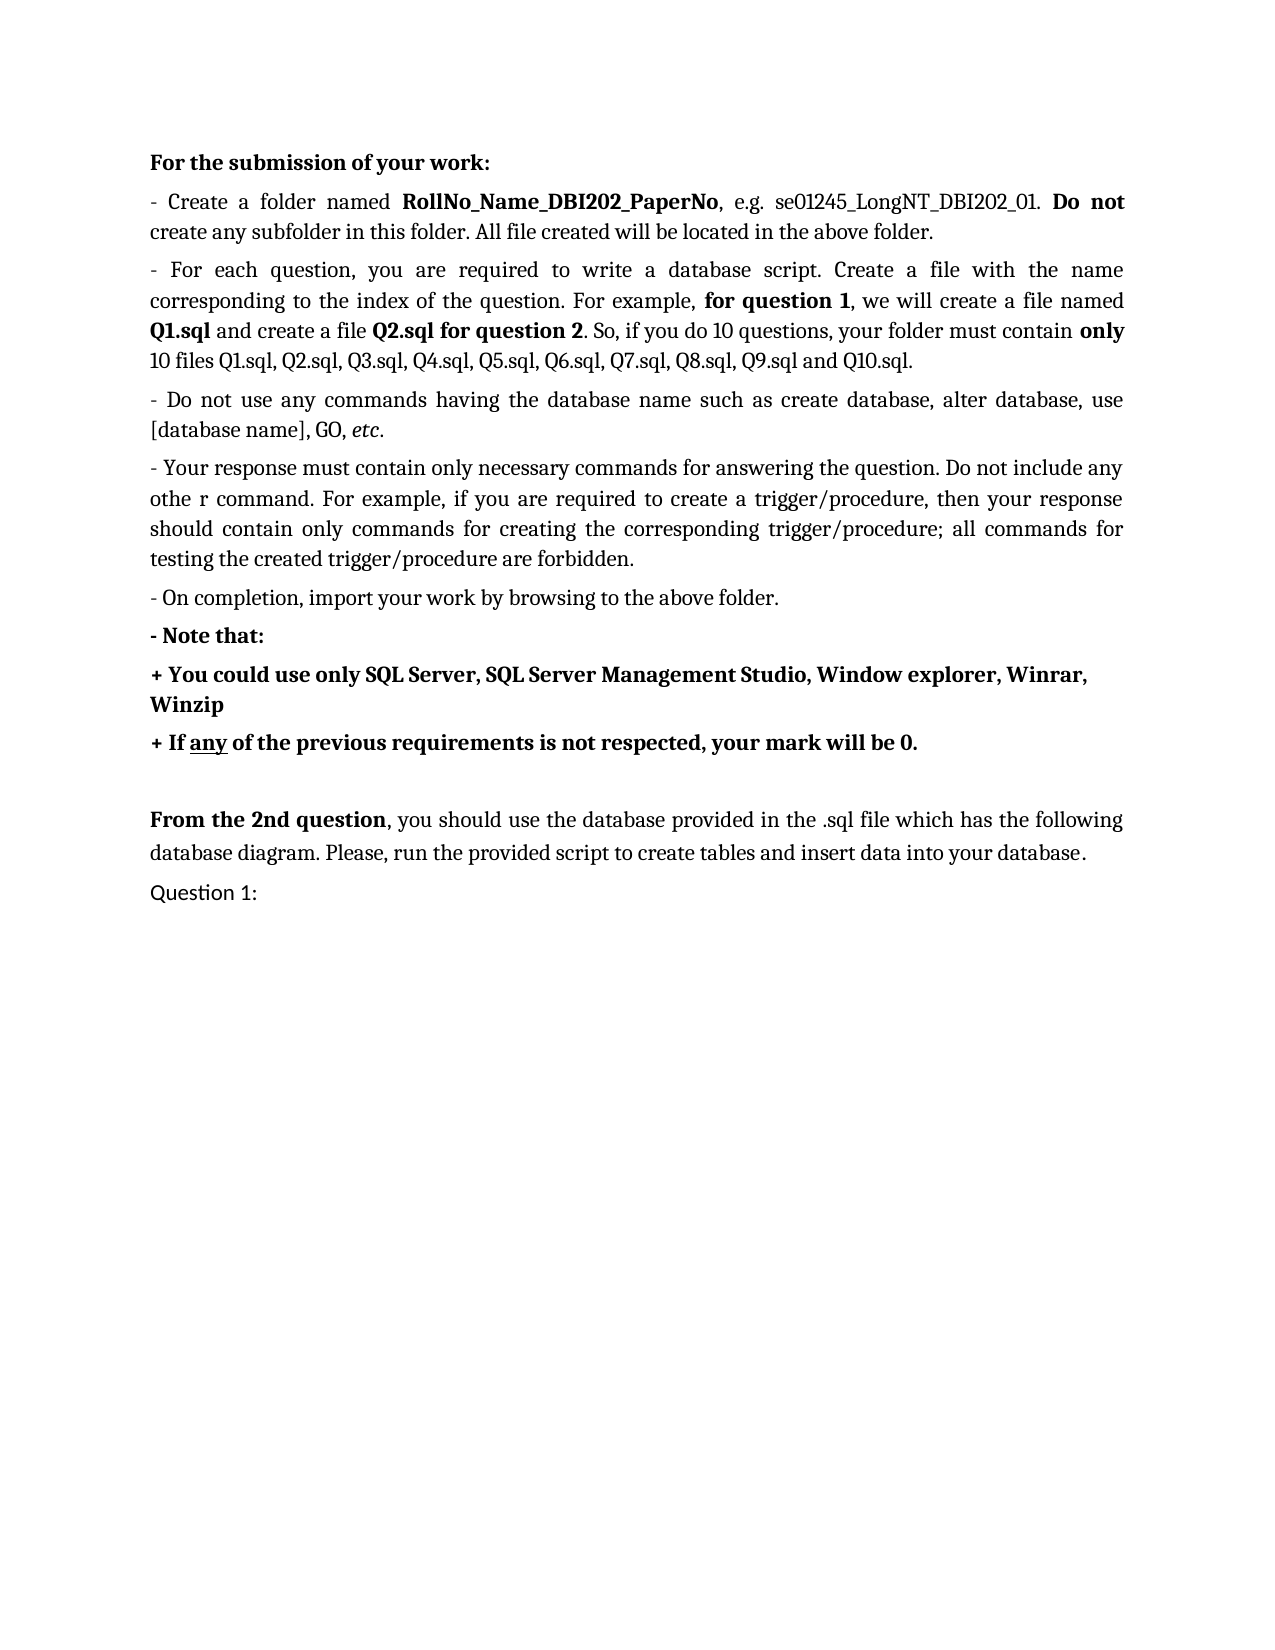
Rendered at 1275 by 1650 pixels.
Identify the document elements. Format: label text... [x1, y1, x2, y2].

text - Your response must contain only necessary commands for answering the question. Do not include any othe r command. For example, if you are required to create a trigger/procedure, then your response should contain only commands for creating the corresponding trigger/procedure; all commands for testing the created trigger/procedure are forbidden. [150, 455, 1125, 572]
text - On completion, import your work by browsing to the above folder. [150, 584, 1125, 611]
text For the submission of your work: [150, 150, 1125, 176]
text - Do not use any commands having the database name such as create database, alter database, use [database name], GO, etc. [150, 386, 1125, 443]
text - For each question, you are required to write a database script. Create a file with the name corresponding to the index of the question. For example, for question 1, we will create a file named Q1.sql and create a file Q2.sql for question 2. So, if you do 10 questions, your folder must contain only 10 files Q1.sql, Q2.sql, Q3.sql, Q4.sql, Q5.sql, Q6.sql, Q7.sql, Q8.sql, Q9.sql and Q10.sql. [150, 257, 1125, 374]
text Question 1: [150, 878, 1125, 906]
text From the 2nd question, you should use the database provided in the .sql file which has the following database diagram. Please, run the provided script to create tables and insert data into your database. [150, 807, 1125, 866]
text - Create a folder named RollNo_Name_DBI202_PaperNo, e.g. se01245_LongNT_DBI202_01. Do not create any subfolder in this folder. All file created will be located in the above folder. [150, 188, 1125, 245]
text - Note that: [150, 623, 1125, 649]
text + If any of the previous requirements is not respected, your mark will be 0. [150, 730, 1125, 757]
text + You could use only SQL Server, SQL Server Management Studio, Window explorer, Winrar, Winzip [150, 661, 1125, 718]
